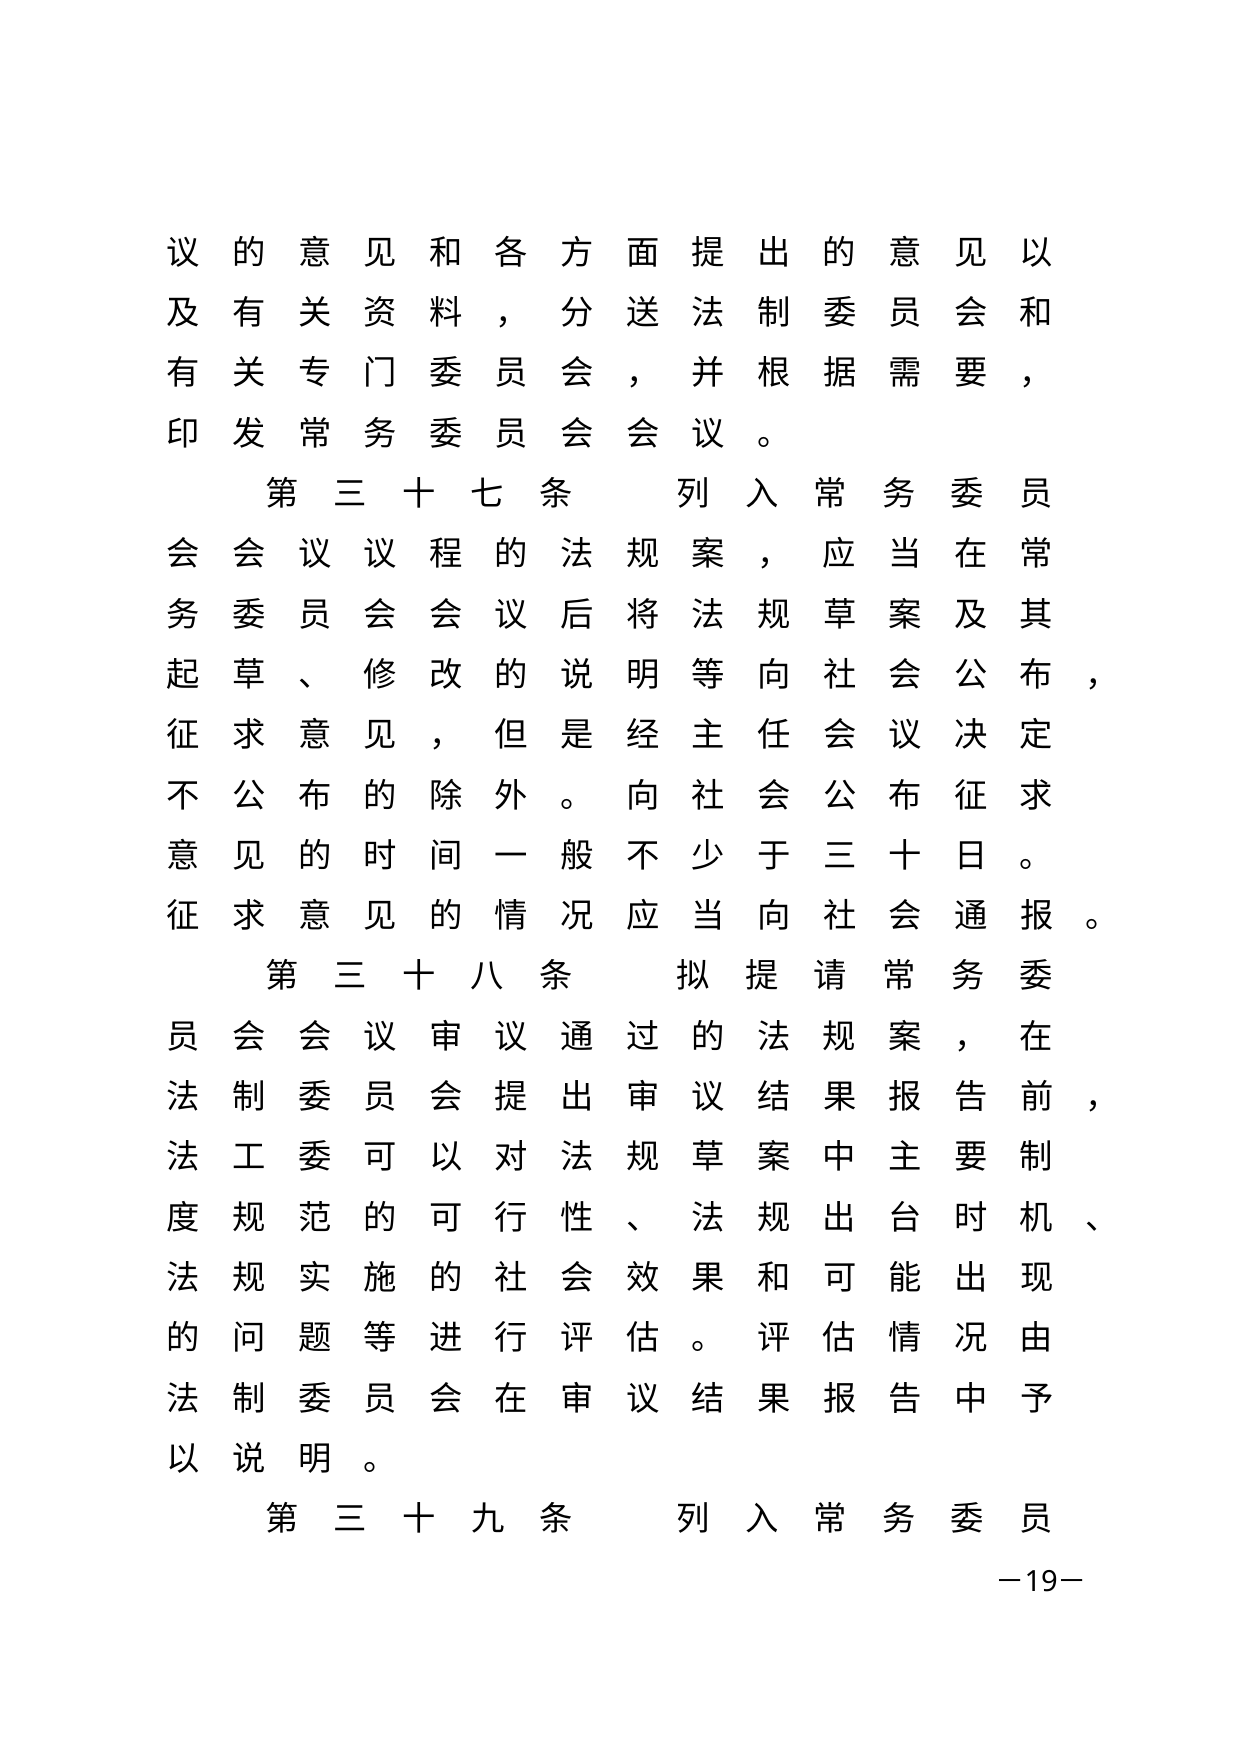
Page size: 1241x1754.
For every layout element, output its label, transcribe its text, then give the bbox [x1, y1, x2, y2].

text 第三十八条 拟提请常务委员会会议审议通过的法规案，在法制委员会提出审议结果报告前，法工委可以对法规草案中主要制度规范的可行性、法规出台时机、法规实施的社会效果和可能出现的问题等进行评估。评估情况由法制委员会在审议结果报告中予以说明。 [167, 943, 1085, 1486]
text 第三十九条 列入常务委员会会议议程的法规案，在交付表决前，提案人要求撤回的，应当说明理由，经主任会议同意，并向常务委员会报告，对该地方性法规案的审议即行终止。 [167, 1486, 1085, 1546]
text 法工委应当收集整理会议审议的意见和各方面提出的意见以及有关资料，分送法制委员会和有关专门委员会，并根据需要，印发常务委员会会议。 [167, 219, 1085, 461]
text 第三十七条 列入常务委员会会议议程的法规案，应当在常务委员会会议后将法规草案及其起草、修改的说明等向社会公布，征求意见，但是经主任会议决定不公布的除外。向社会公布征求意见的时间一般不少于三十日。征求意见的情况应当向社会通报。 [167, 461, 1085, 943]
